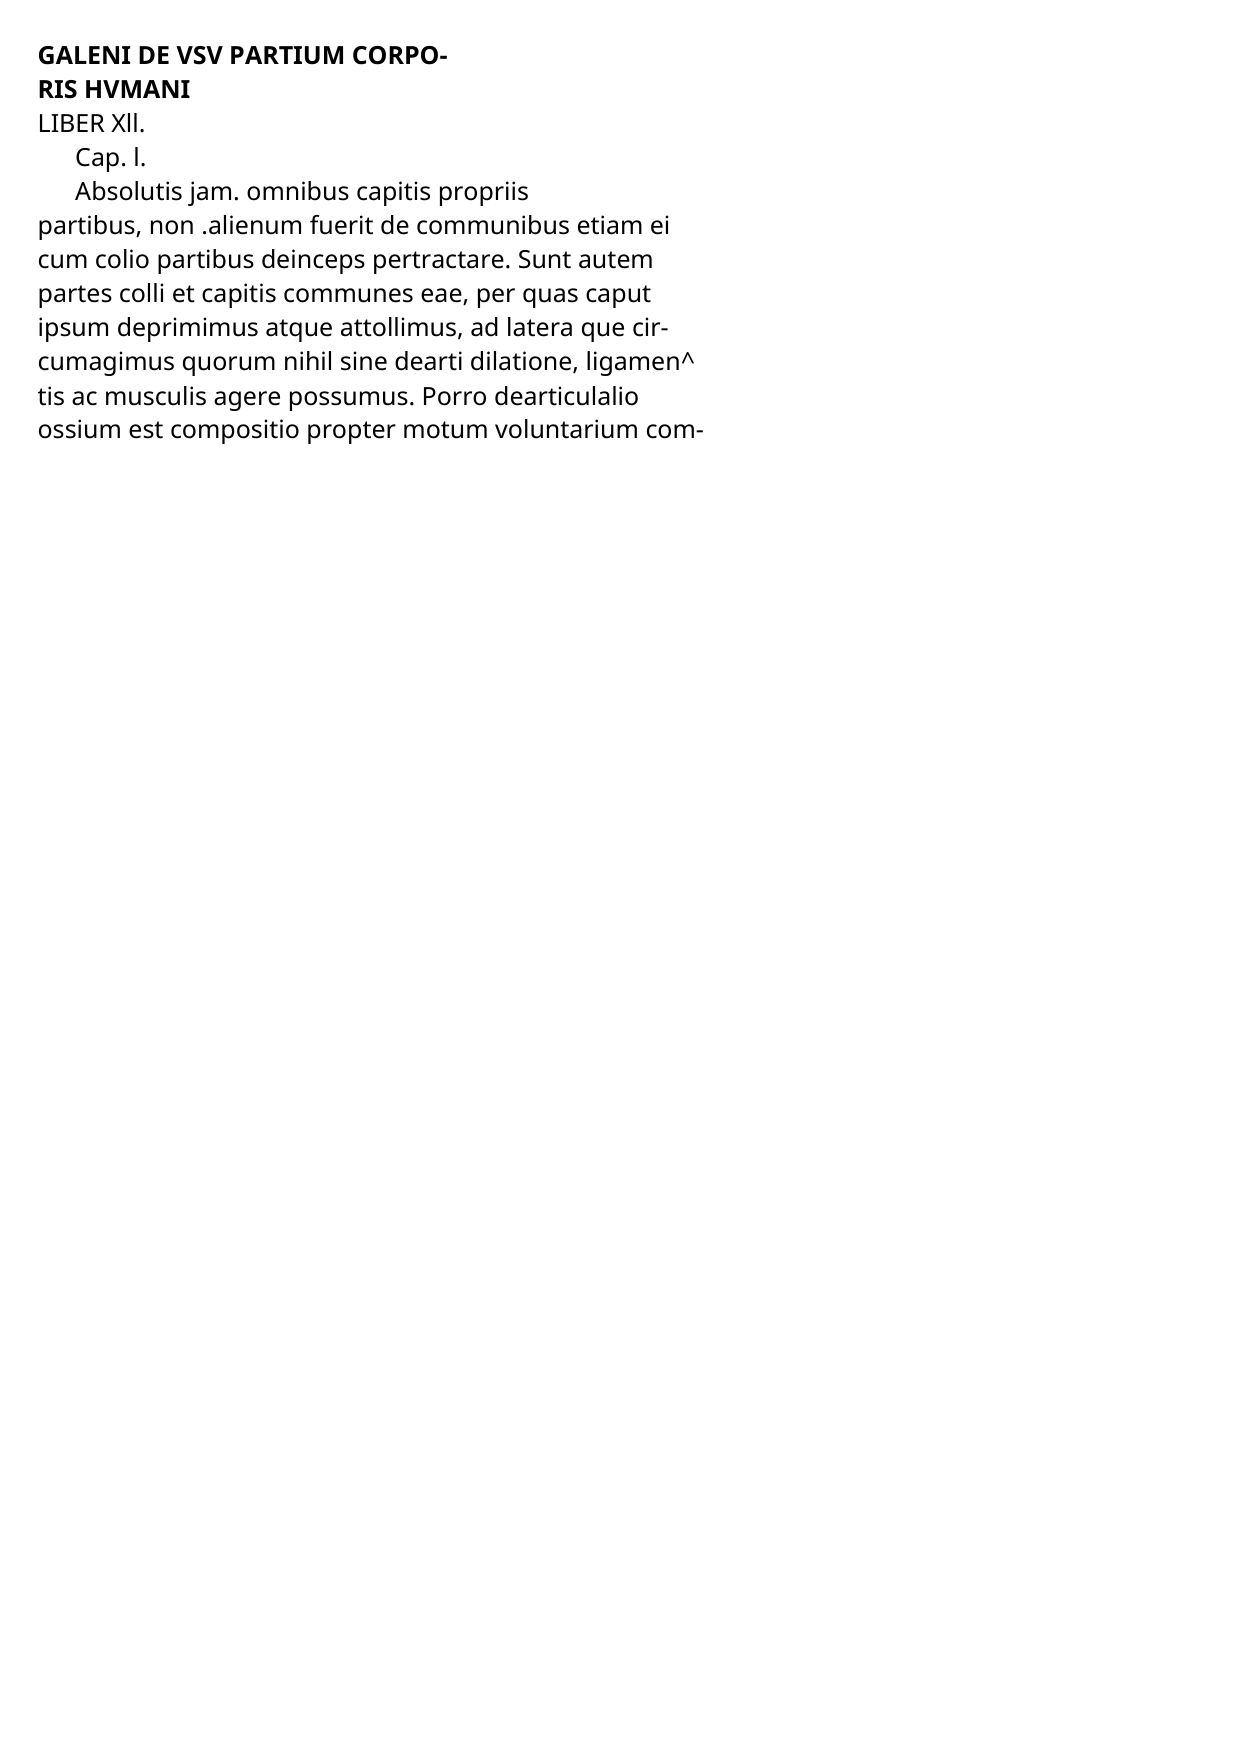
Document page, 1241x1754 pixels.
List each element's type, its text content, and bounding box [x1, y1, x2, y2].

text Cap. l. [37, 140, 1203, 174]
text Absolutis jam. omnibus capitis propriis partibus, non .alienum fuerit de communibus etiam ei cum colio partibus deinceps pertractare. Sunt autem partes colli et capitis communes eae, per quas caput ipsum deprimimus atque attollimus, ad latera que cir- cumagimus quorum nihil sine dearti dilatione, ligamen^ tis ac musculis agere possumus. Porro dearticulalio ossium est compositio propter motum voluntarium com- [37, 174, 1203, 446]
text GALENI DE VSV PARTIUM CORPO- RIS HVMANI LIBER Xll. [37, 37, 1203, 140]
